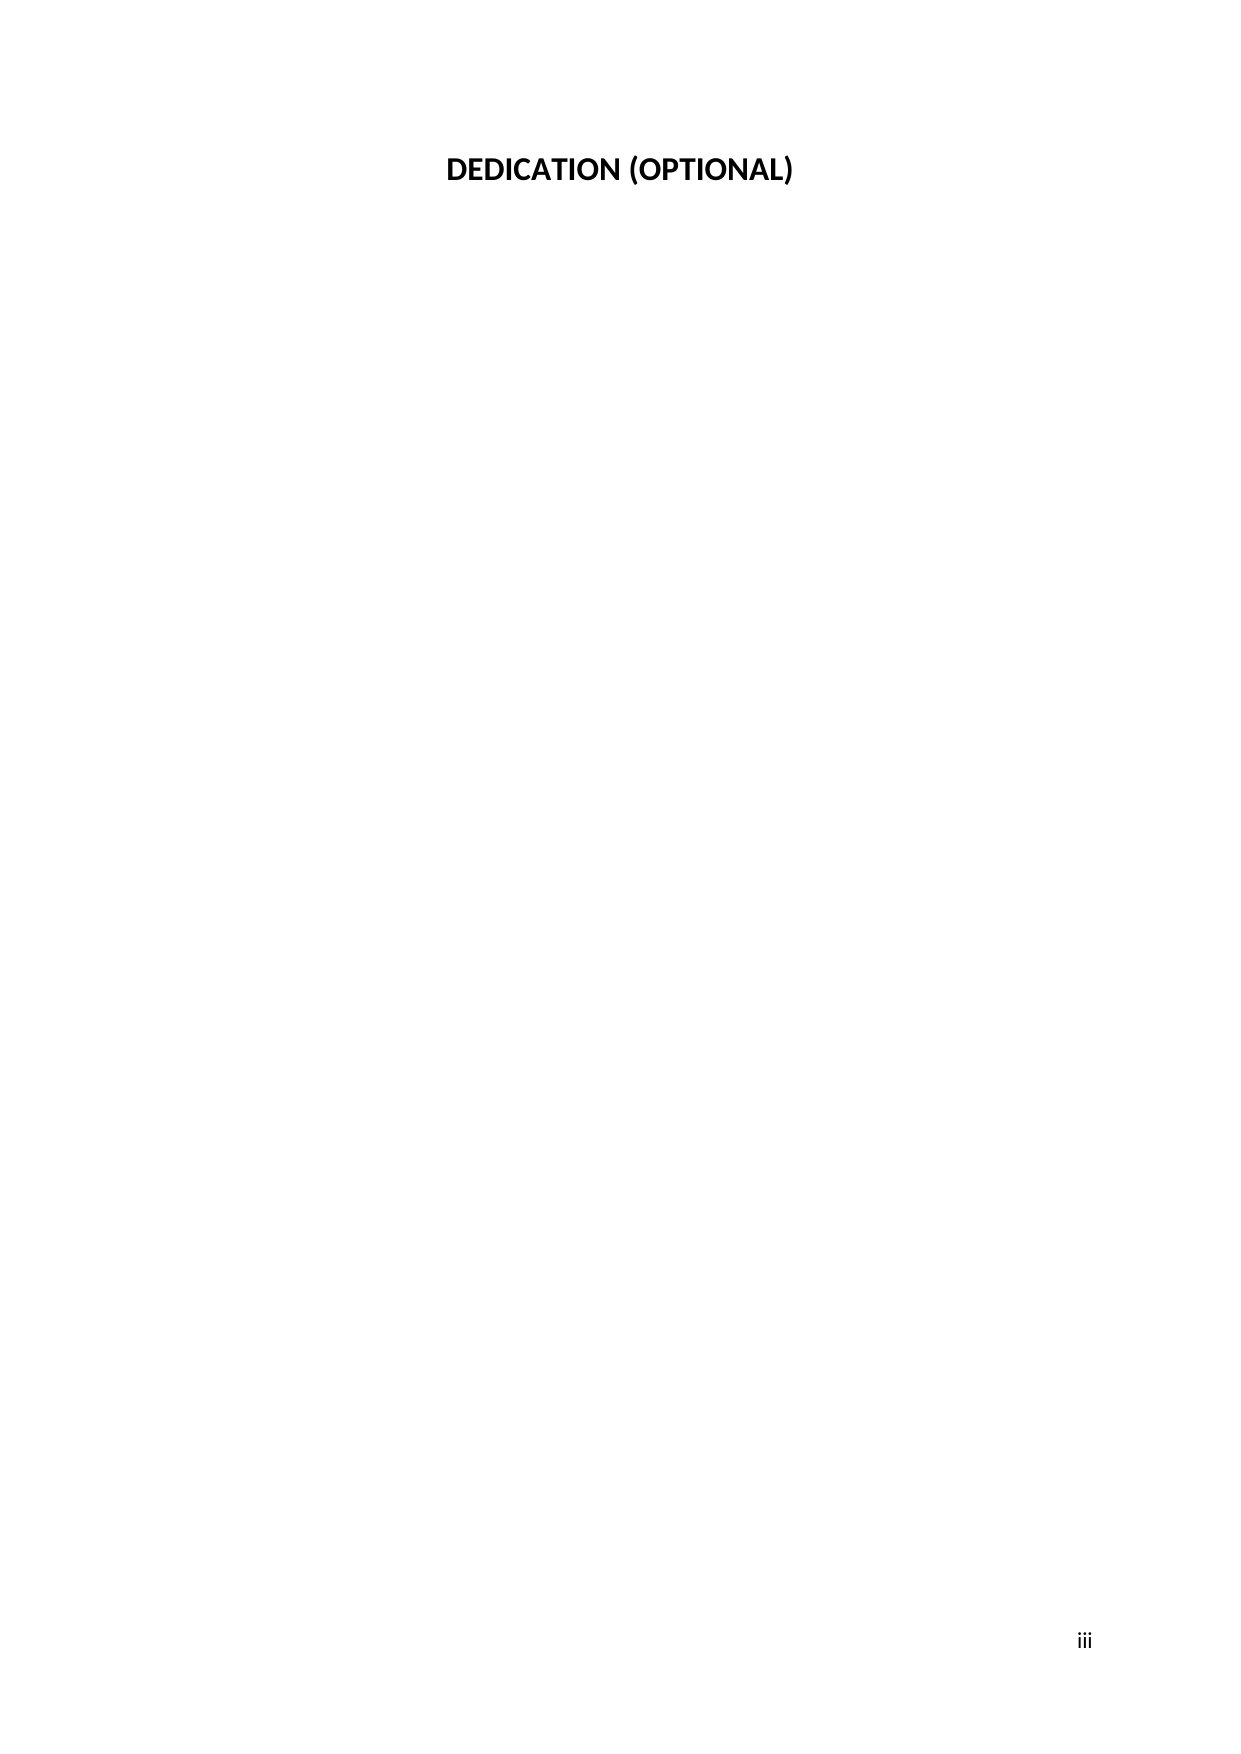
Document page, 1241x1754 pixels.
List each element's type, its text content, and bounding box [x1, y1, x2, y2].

text Dedication (optional) [148, 148, 1092, 188]
